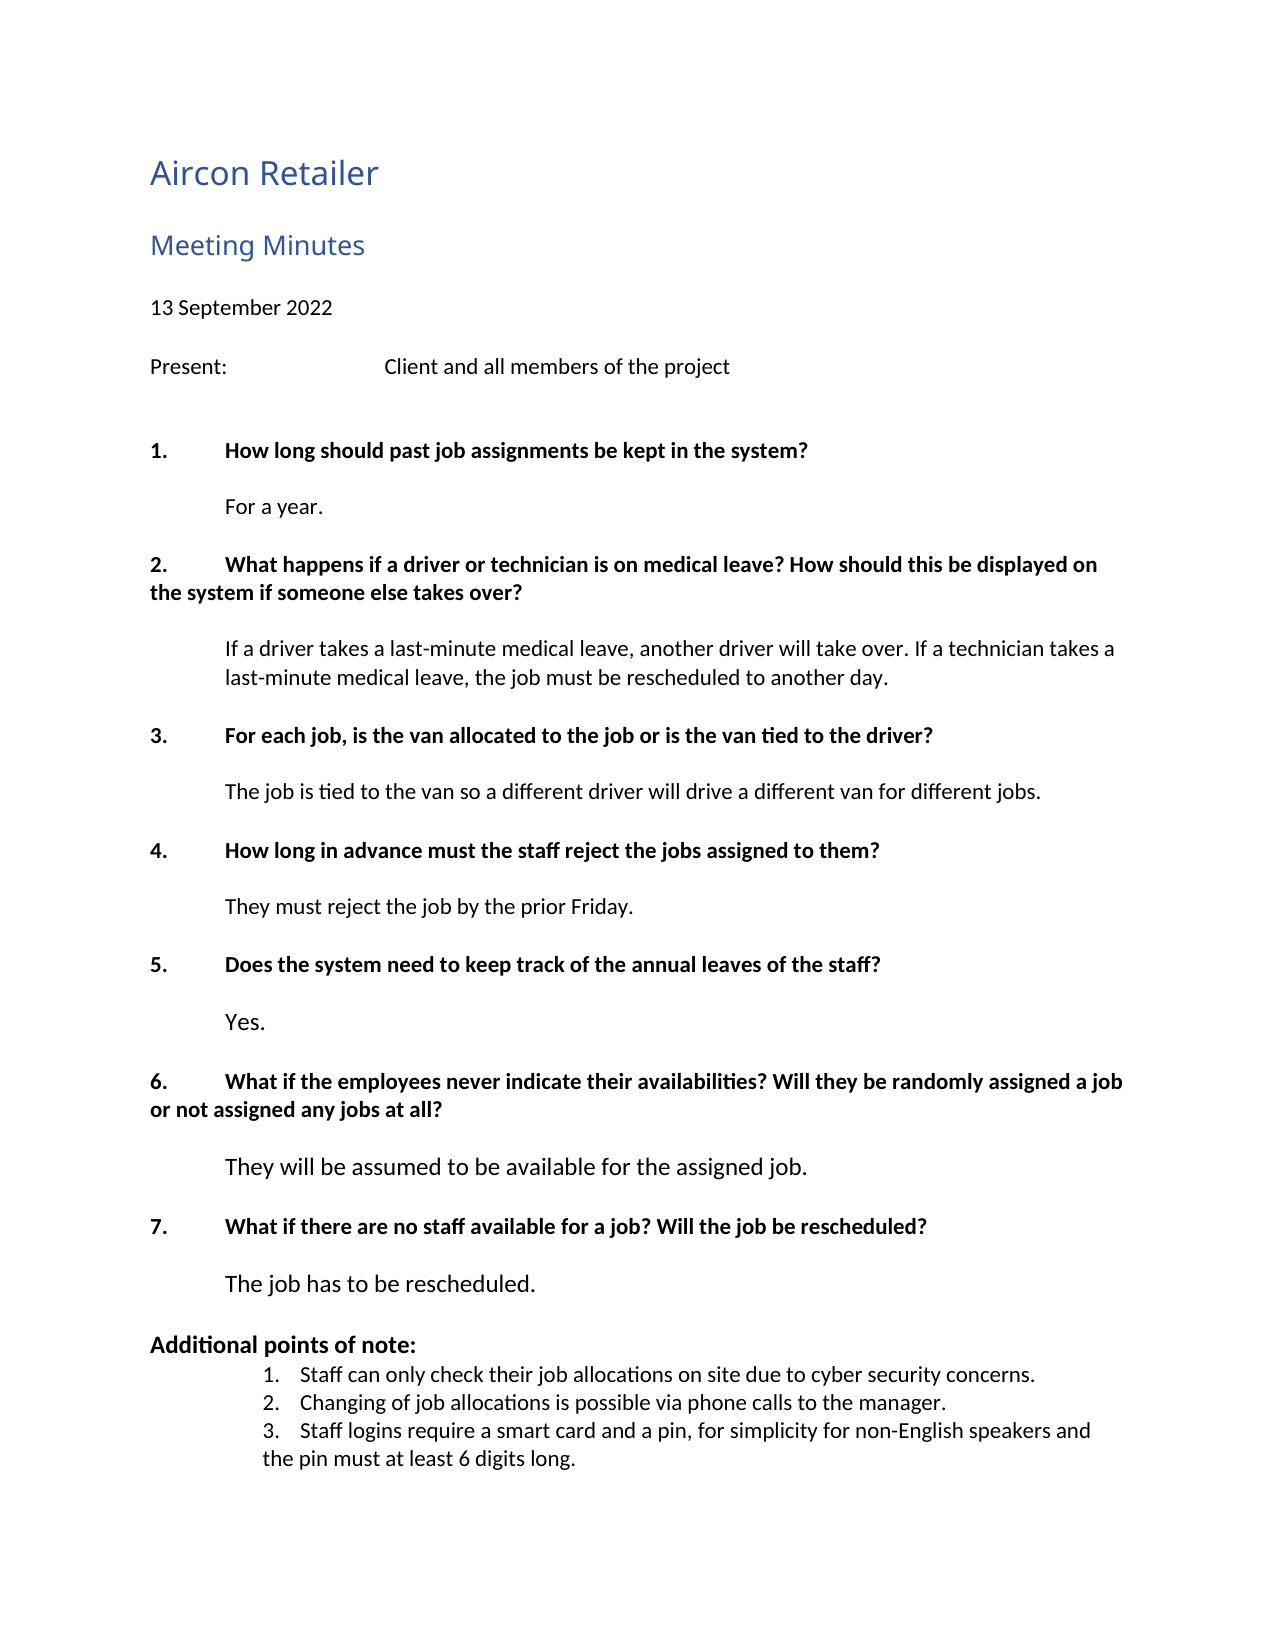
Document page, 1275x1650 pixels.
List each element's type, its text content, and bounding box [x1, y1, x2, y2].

list What happens if a driver or technician is on medical leave? How should this be displayed on the system if someone else takes over? [150, 551, 1125, 607]
list Staff can only check their job allocations on site due to cyber security concerns. [262, 1360, 1125, 1388]
text The job is tied to the van so a different driver will drive a different van for different jobs. [225, 777, 1125, 805]
list Changing of job allocations is possible via phone calls to the manager. [262, 1388, 1125, 1416]
text Yes. [225, 1006, 1125, 1037]
text Meeting Minutes [150, 226, 1125, 263]
list For each job, is the van allocated to the job or is the van tied to the driver? [150, 721, 1125, 749]
table_header Present: [150, 352, 384, 436]
text The job has to be rescheduled. [225, 1268, 1125, 1299]
list How long should past job assignments be kept in the system? [150, 436, 1125, 464]
list How long in advance must the staff reject the jobs assigned to them? [150, 836, 1125, 864]
text If a driver takes a last-minute medical leave, another driver will take over. If a technician takes a last-minute medical leave, the job must be rescheduled to another day. [225, 634, 1125, 691]
text They must reject the job by the prior Friday. [225, 892, 1125, 920]
text 13 September 2022 [150, 293, 1125, 321]
text Additional points of note: [150, 1329, 1125, 1360]
text For a year. [225, 492, 1125, 520]
list Does the system need to keep track of the annual leaves of the staff? [150, 950, 1125, 978]
list What if the employees never indicate their availabilities? Will they be randomly assigned a job or not assigned any jobs at all? [150, 1067, 1125, 1123]
list What if there are no staff available for a job? Will the job be rescheduled? [150, 1212, 1125, 1241]
table_header Client and all members of the project [384, 352, 1092, 436]
list Staff logins require a smart card and a pin, for simplicity for non-English speakers and the pin must at least 6 digits long. [262, 1416, 1125, 1472]
text Aircon Retailer [150, 150, 1125, 195]
text They will be assumed to be available for the assigned job. [225, 1151, 1125, 1182]
